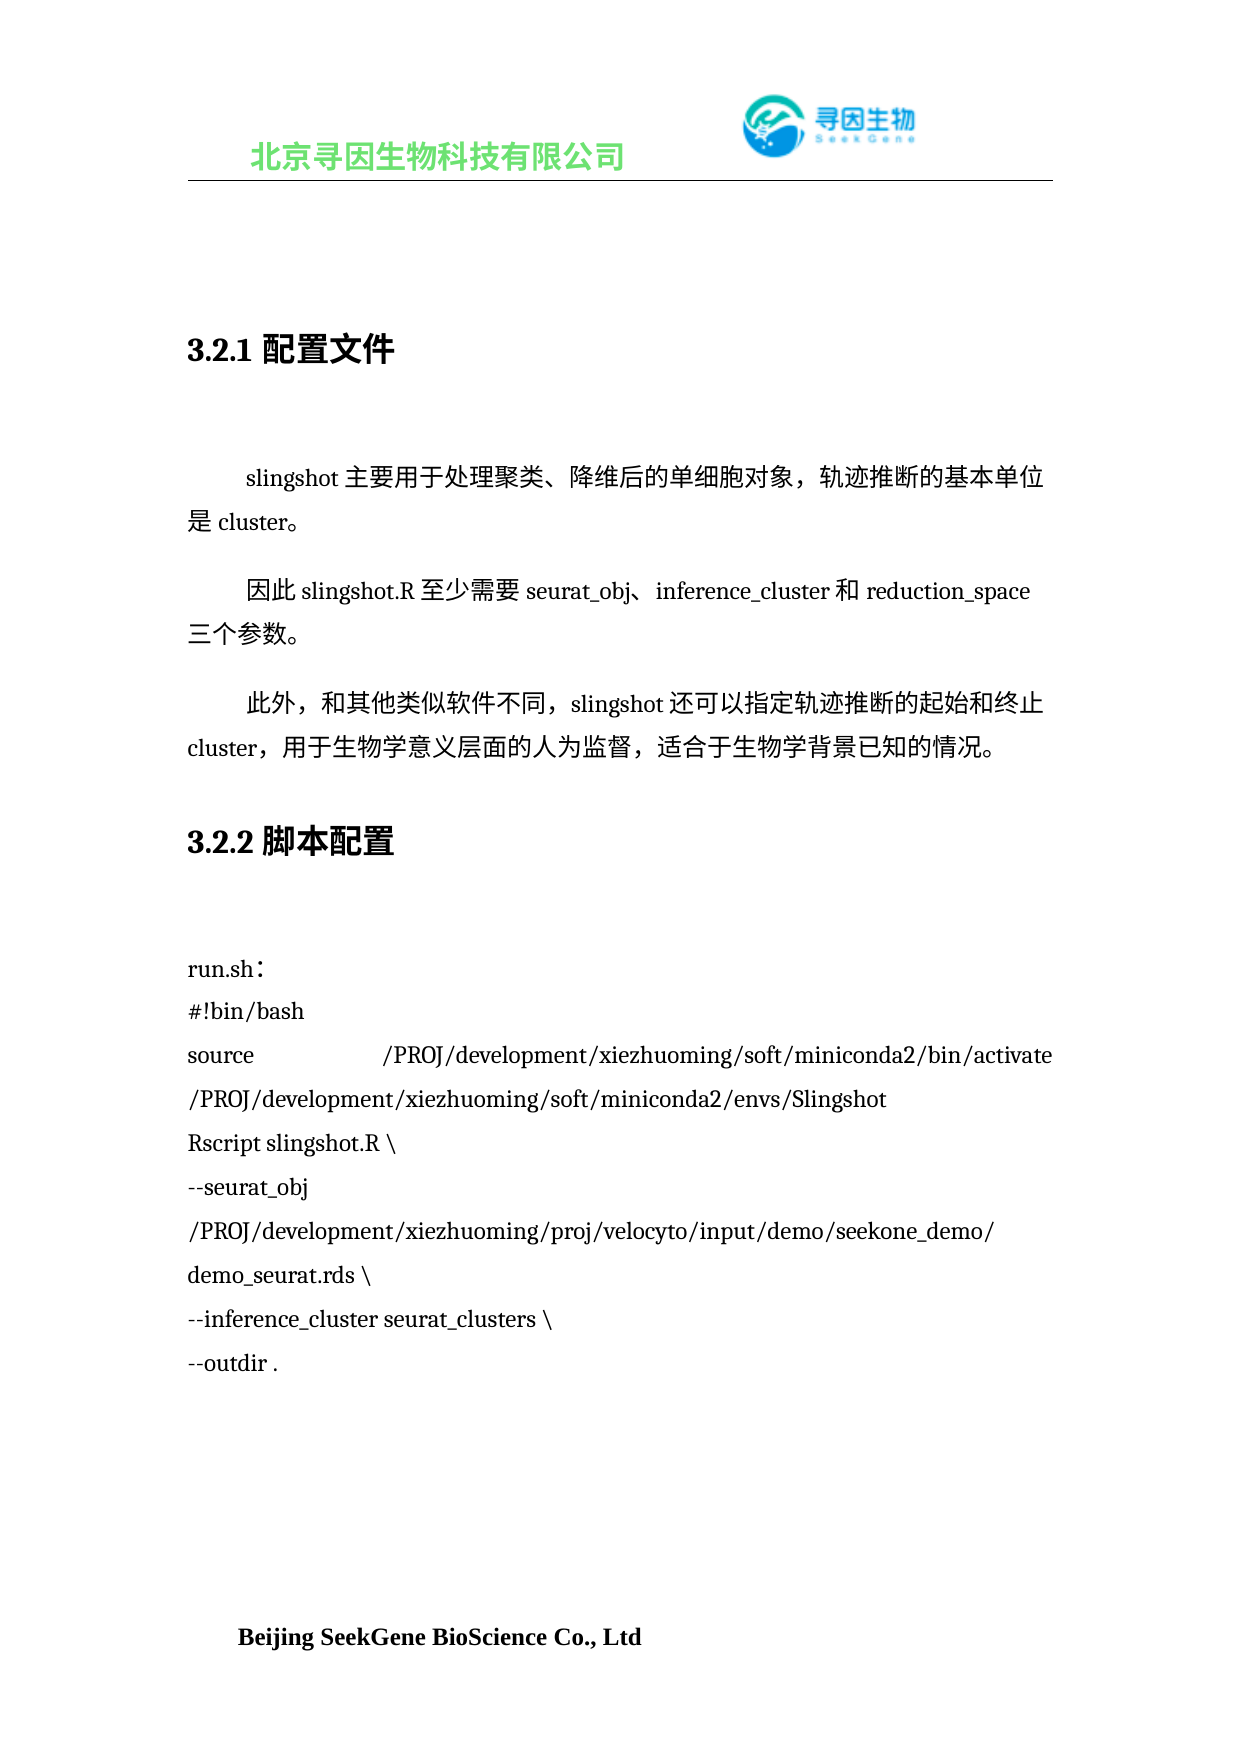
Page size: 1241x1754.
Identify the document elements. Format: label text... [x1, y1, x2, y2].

text 此外，和其他类似软件不同，slingshot 还可以指定轨迹推断的起始和终止 cluster，用于生物学意义层面的人为监督，适合于生物学背景已知的情况。 [187, 679, 1053, 767]
text slingshot 主要用于处理聚类、降维后的单细胞对象，轨迹推断的基本单位是 cluster。 [187, 453, 1053, 541]
text Rscript slingshot.R \ [187, 1121, 1053, 1165]
subtitle 脚本配置 [187, 794, 1053, 883]
subtitle 配置文件 [187, 303, 1053, 391]
text --outdir . [187, 1341, 1053, 1386]
text source /PROJ/development/xiezhuoming/soft/miniconda2/bin/activate /PROJ/development/xiezhuoming/soft/miniconda2/envs/Slingshot [187, 1033, 1053, 1121]
text 因此 slingshot.R 至少需要 seurat_obj、inference_cluster 和 reduction_space 三个参数。 [187, 566, 1053, 654]
text run.sh： [187, 945, 1053, 989]
picture [734, 88, 929, 169]
text --inference_cluster seurat_clusters \ [187, 1297, 1053, 1341]
text --seurat_obj /PROJ/development/xiezhuoming/proj/velocyto/input/demo/seekone_demo/demo_seurat.rds \ [187, 1165, 1053, 1297]
text #!bin/bash [187, 989, 1053, 1033]
